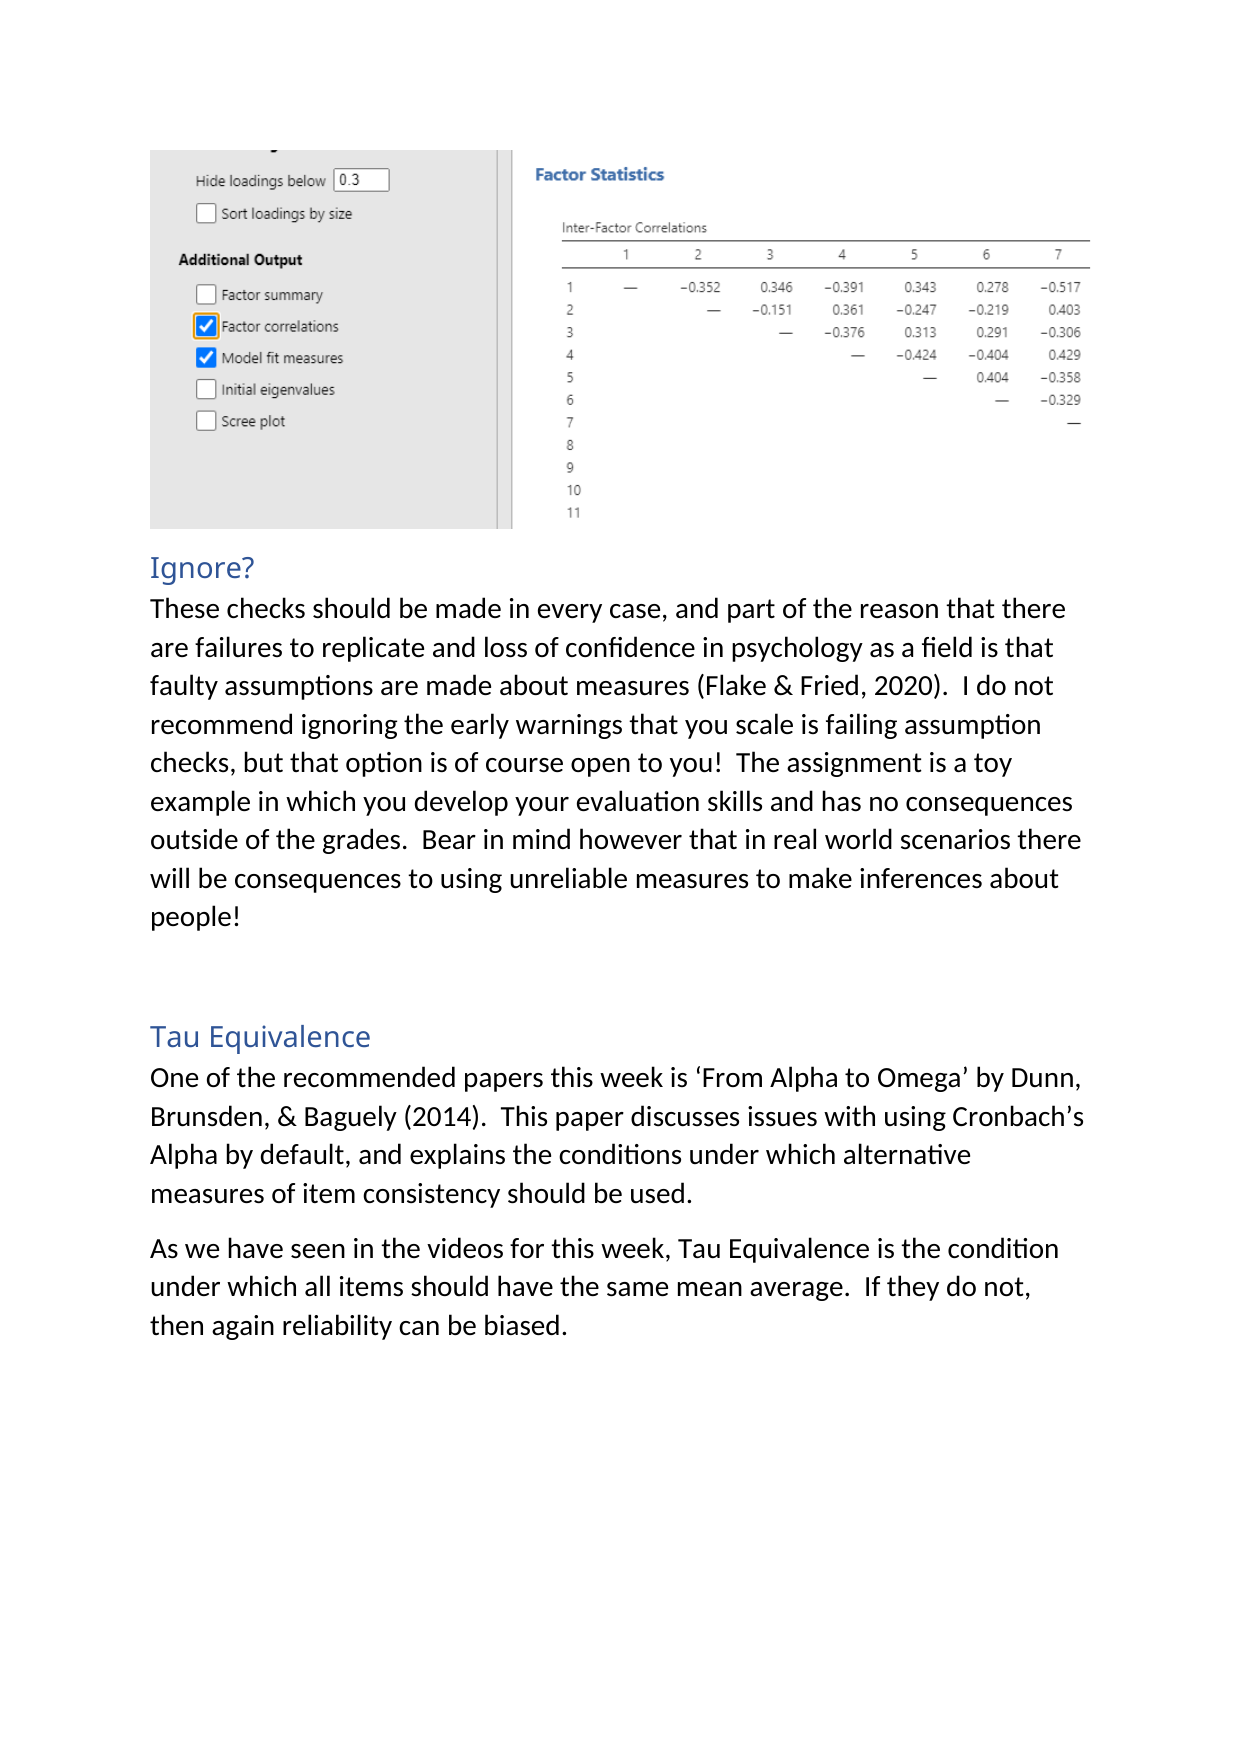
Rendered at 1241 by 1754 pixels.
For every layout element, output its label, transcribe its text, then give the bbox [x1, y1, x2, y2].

text One of the recommended papers this week is ‘From Alpha to Omega’ by Dunn, Brunsden, & Baguely (2014). This paper discusses issues with using Cronbach’s Alpha by default, and explains the conditions under which alternative measures of item consistency should be used. [150, 1059, 1090, 1210]
subtitle Tau Equivalence [150, 1017, 1090, 1056]
text As we have seen in the videos for this week, Tau Equivalence is the condition under which all items should have the same mean average. If they do not, then again reliability can be biased. [150, 1230, 1090, 1342]
text These checks should be made in every case, and part of the reason that there are failures to replicate and loss of confidence in psychology as a field is that faulty assumptions are made about measures (Flake & Fried, 2020). I do not recommend ignoring the early warnings that you scale is failing assumption checks, but that option is of course open to you! The assignment is a toy example in which you develop your evaluation skills and has no consequences outside of the grades. Bear in mind however that in real world scenarios there will be consequences to using unreliable measures to make inferences about people! [150, 591, 1090, 934]
subtitle Ignore? [150, 548, 1090, 587]
picture [150, 150, 1091, 529]
